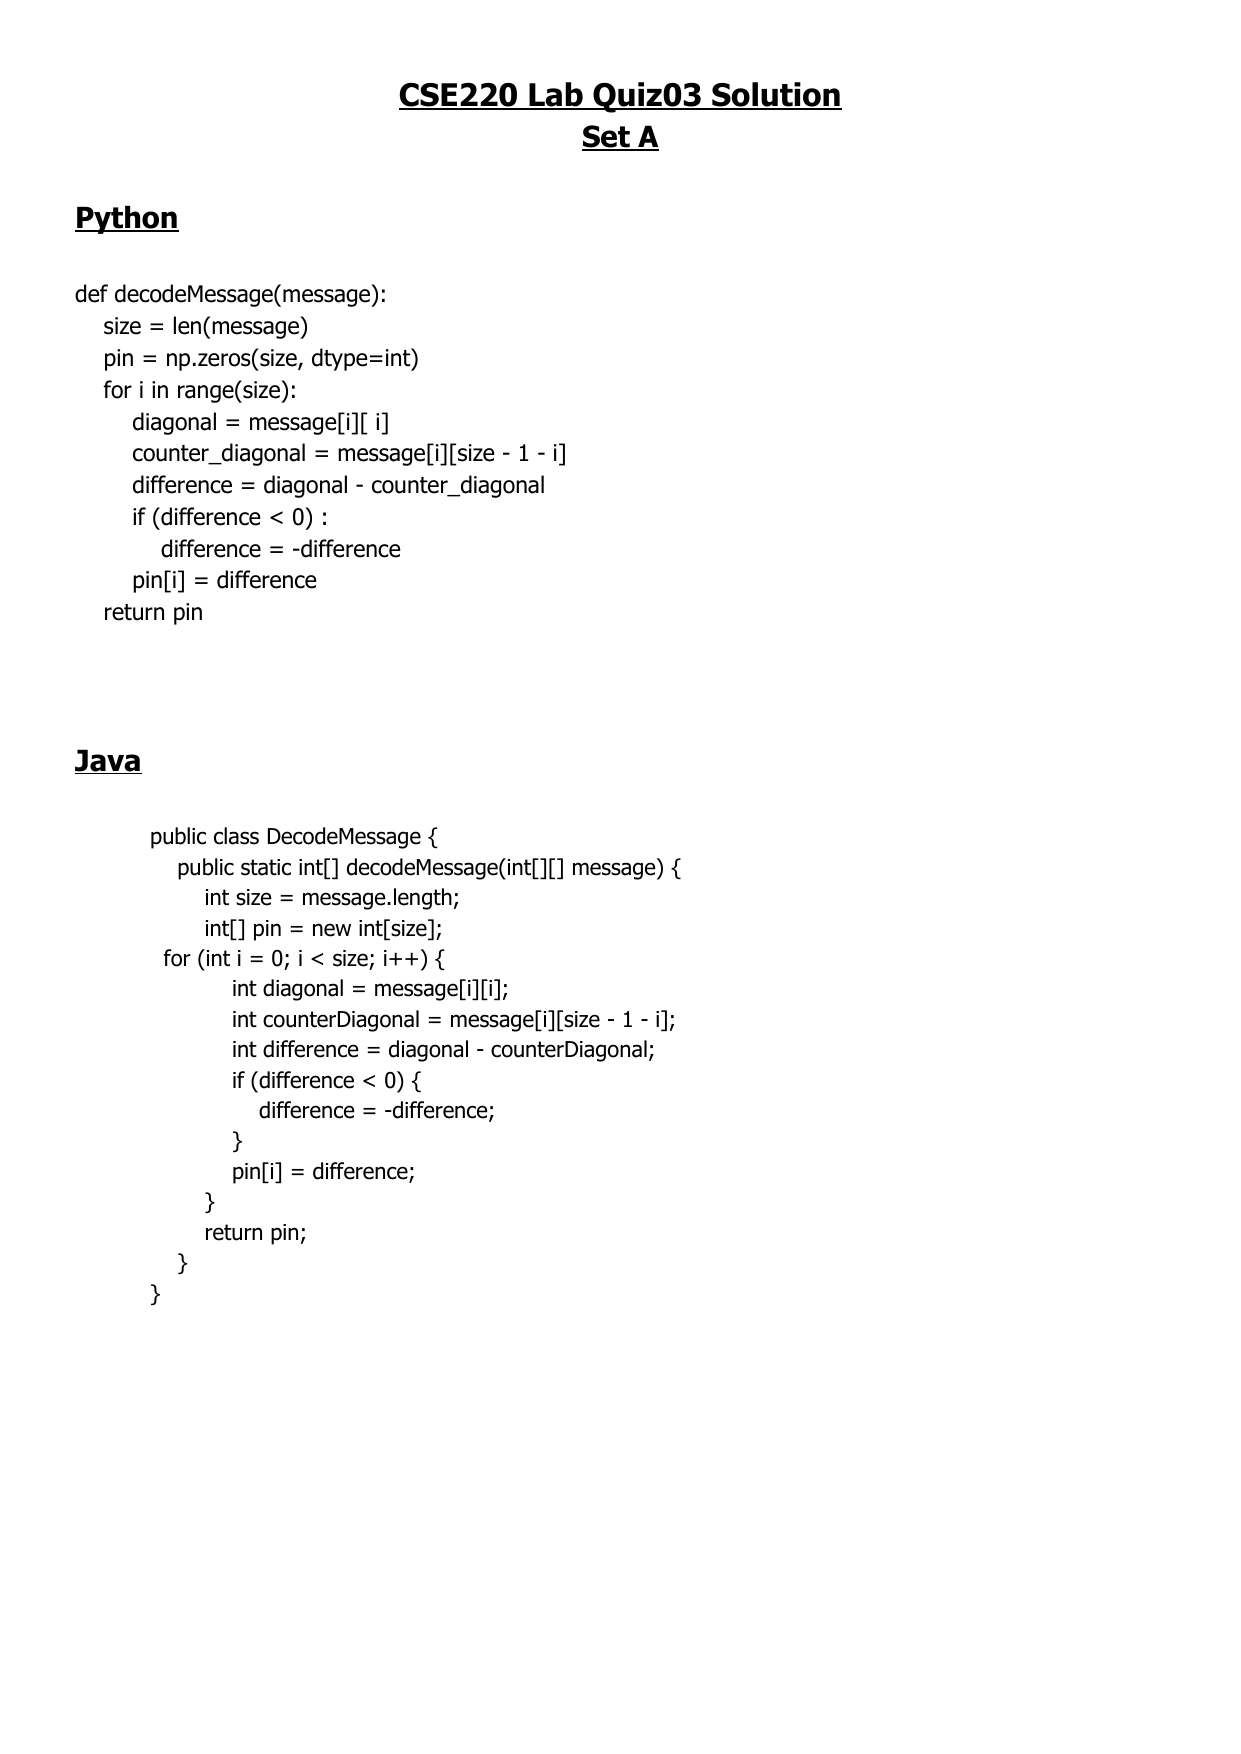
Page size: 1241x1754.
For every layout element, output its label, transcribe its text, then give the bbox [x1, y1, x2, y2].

text } [150, 1127, 1165, 1153]
text for (int i = 0; i < size; i++) { [150, 944, 1165, 971]
text Python [75, 199, 1165, 234]
text size = len(message) [75, 312, 1165, 339]
text public static int[] decodeMessage(int[][] message) { [150, 853, 1165, 880]
text return pin; [150, 1218, 1165, 1245]
text pin[i] = difference [75, 566, 1165, 594]
text if (difference < 0) { [150, 1066, 1165, 1093]
text int diagonal = message[i][i]; [150, 975, 1165, 1001]
text return pin [75, 598, 1165, 625]
text pin = np.zeros(size, dtype=int) [75, 343, 1165, 371]
text CSE220 Lab Quiz03 Solution [75, 75, 1165, 113]
text counter_diagonal = message[i][size - 1 - i] [75, 439, 1165, 467]
text } [150, 1279, 1165, 1306]
text def decodeMessage(message): [75, 280, 1165, 308]
text int[] pin = new int[size]; [150, 914, 1165, 941]
text diagonal = message[i][ i] [75, 407, 1165, 435]
text difference = -difference; [150, 1097, 1165, 1123]
text difference = diagonal - counter_diagonal [75, 471, 1165, 498]
text int size = message.length; [150, 884, 1165, 910]
text } [150, 1188, 1165, 1214]
text int difference = diagonal - counterDiagonal; [150, 1036, 1165, 1062]
text public class DecodeMessage { [150, 823, 1165, 849]
text for i in range(size): [75, 375, 1165, 403]
text Set A [75, 118, 1165, 153]
text pin[i] = difference; [150, 1157, 1165, 1184]
text difference = -difference [75, 534, 1165, 562]
text Java [75, 742, 1165, 777]
text int counterDiagonal = message[i][size - 1 - i]; [150, 1005, 1165, 1032]
text if (difference < 0) : [75, 502, 1165, 530]
text } [150, 1249, 1165, 1275]
